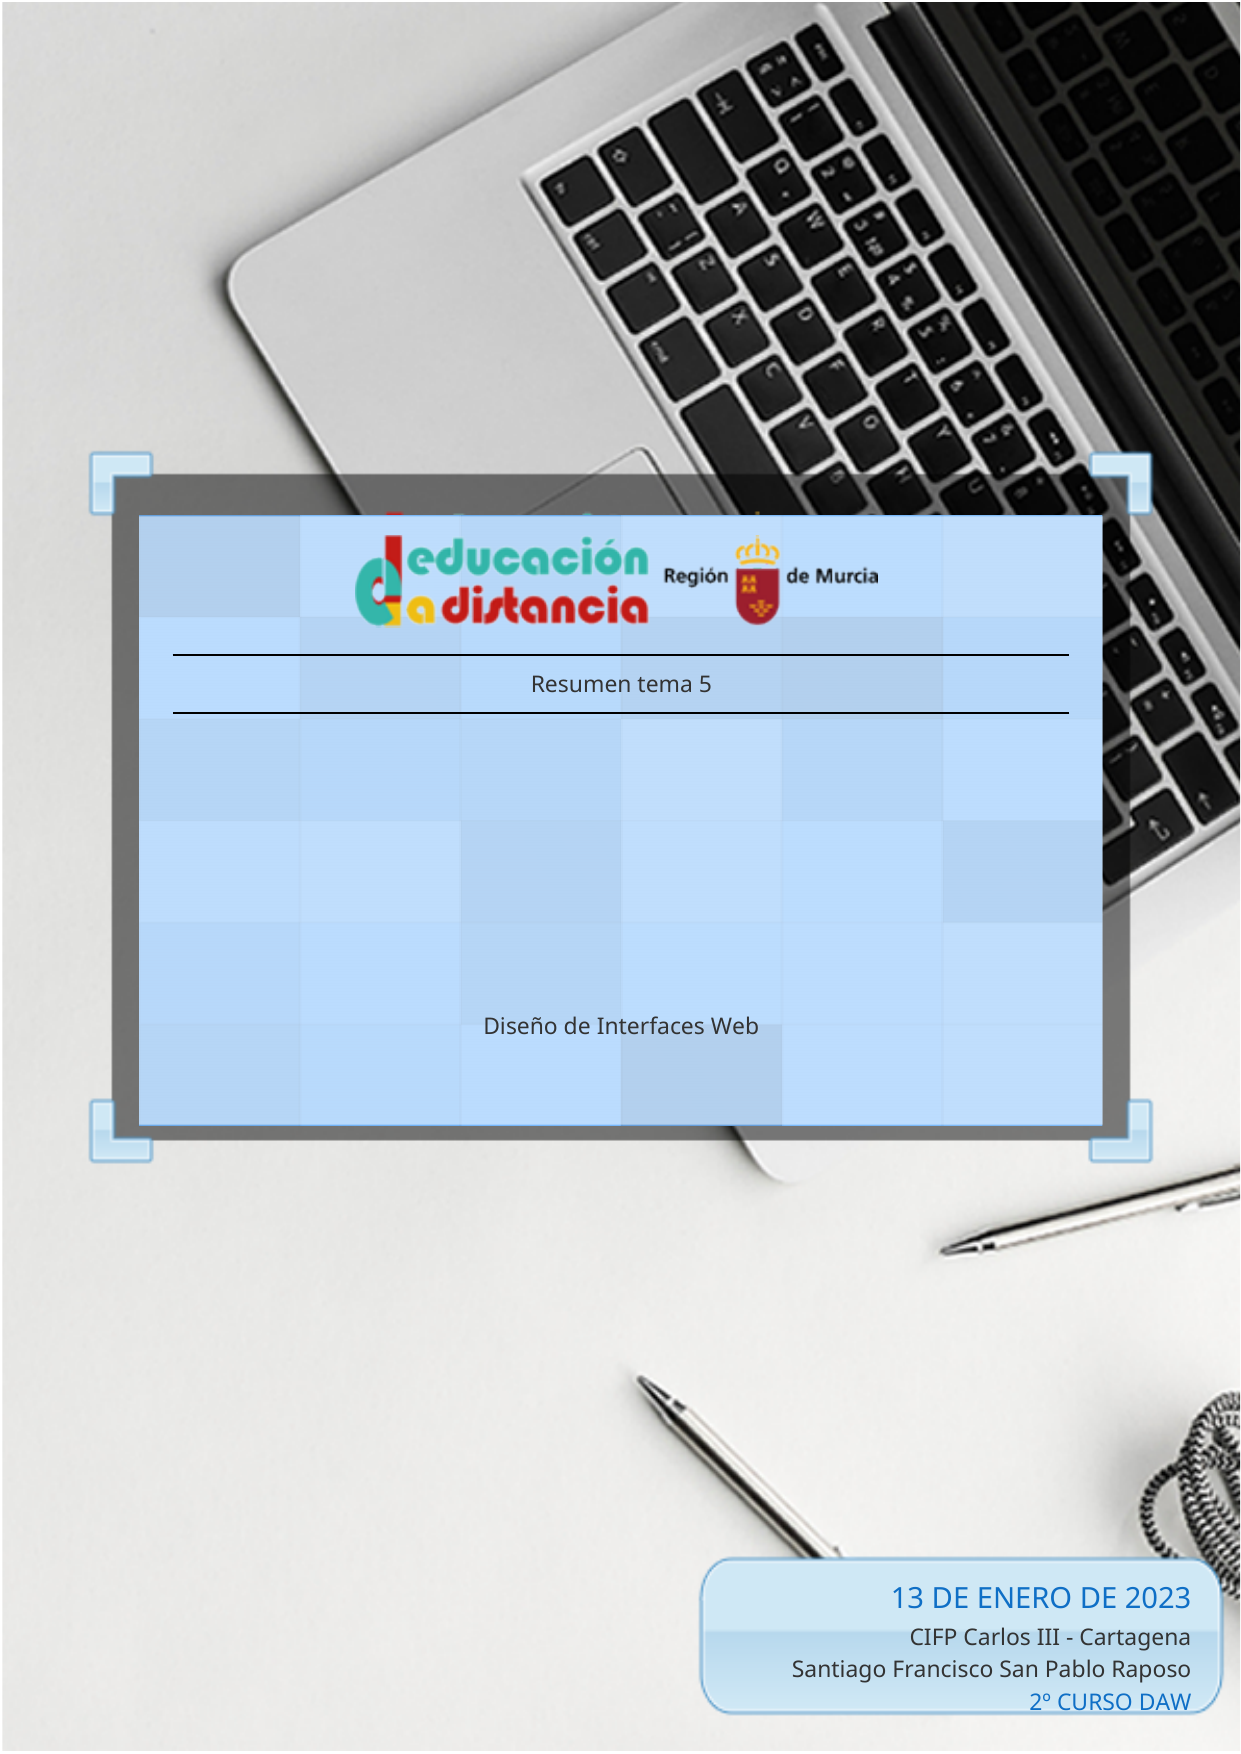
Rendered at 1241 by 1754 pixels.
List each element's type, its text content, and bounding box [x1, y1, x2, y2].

text En caso de que lo necesitemos podremos añadir también el tamaño de pantalla a las distintas clases de alineación que hemos visto: align-items-*, align-self-* y justify-content-*. Simplemente, añadiendo un interfijo (sm, md, lg o xl). Por ejemplo: align-items-md-center, align-self-sm-end, justify-content-lg-end, etc. [139, 516, 1103, 1125]
picture [2, 2, 1241, 1751]
